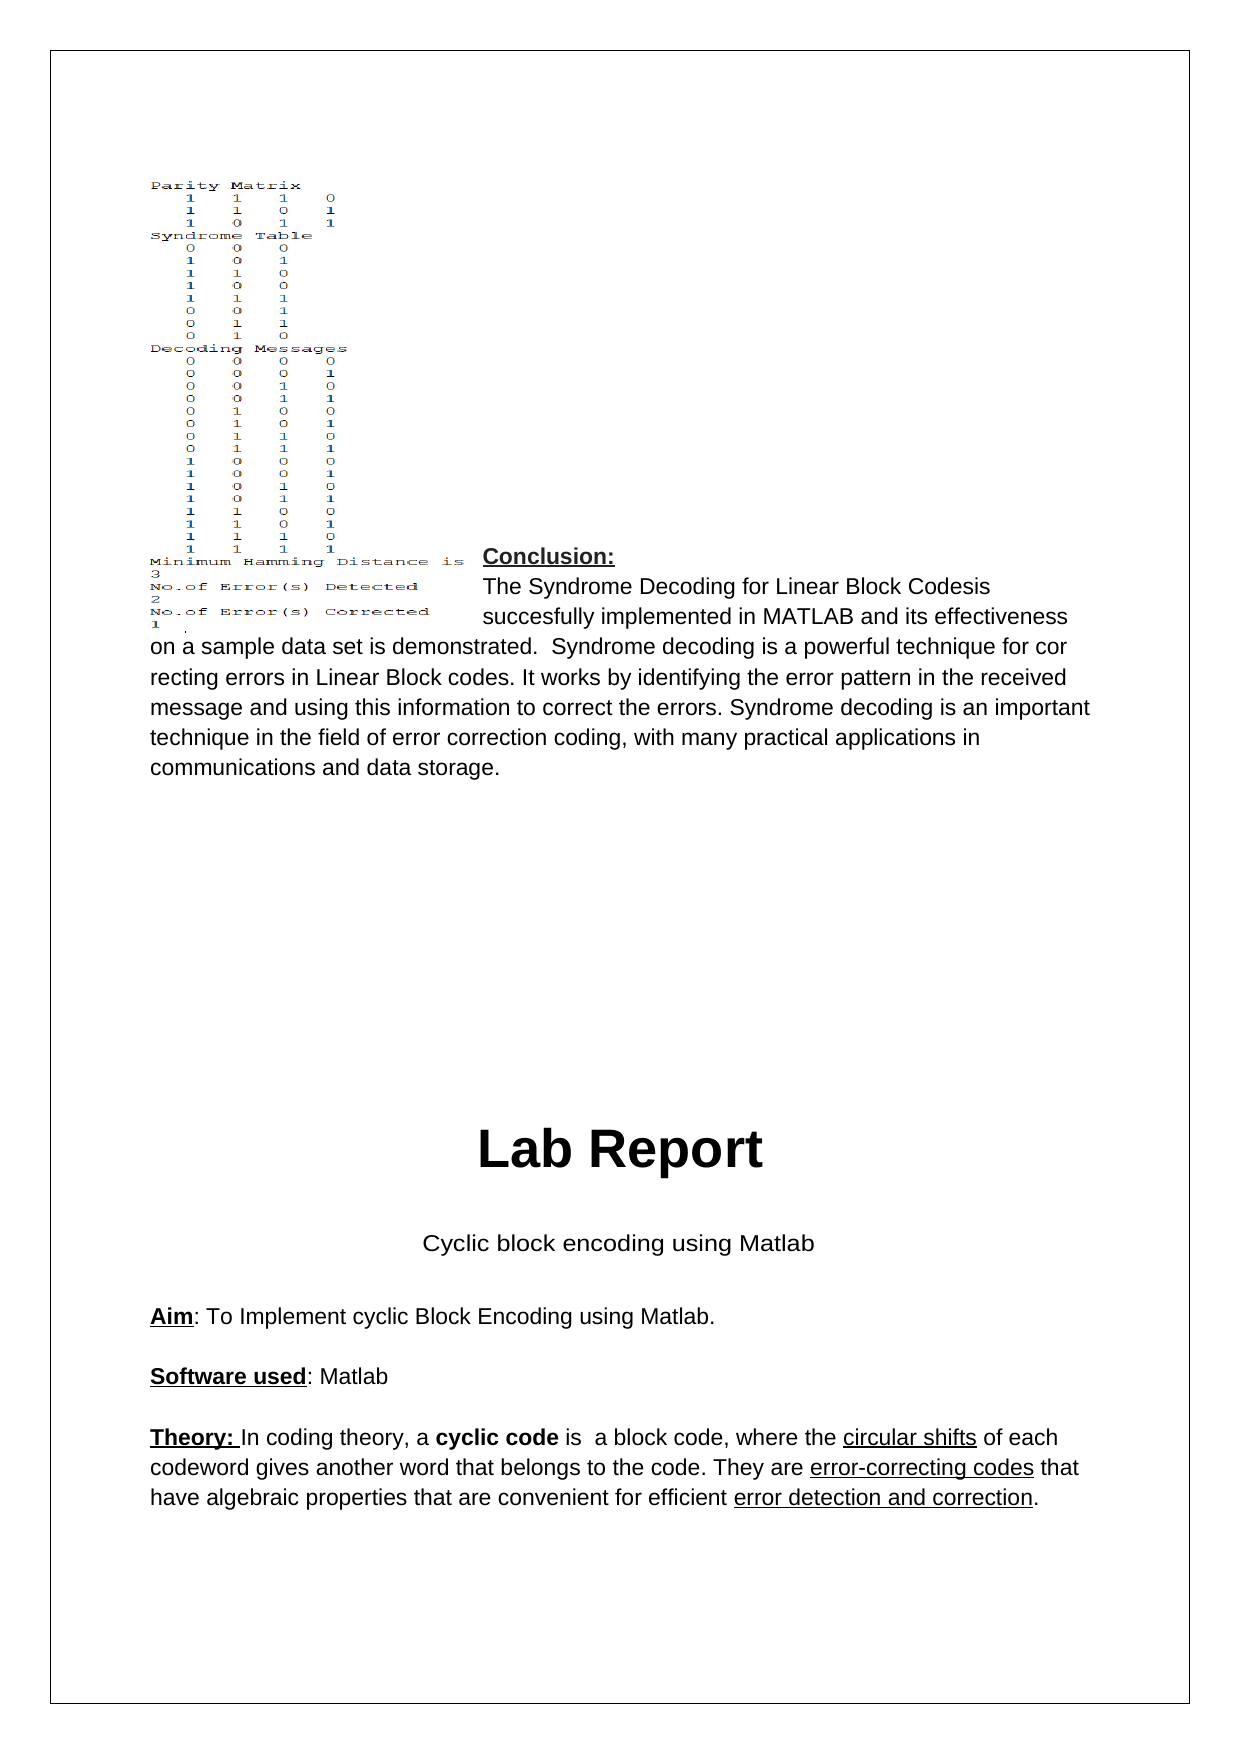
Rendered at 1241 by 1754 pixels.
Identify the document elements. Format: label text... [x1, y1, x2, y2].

text The Syndrome Decoding for Linear Block Codesis succesfully implemented in MATLAB and its effectiveness on a sample data set is demonstrated. Syndrome decoding is a powerful technique for cor recting errors in Linear Block codes. It works by identifying the error pattern in the received message and using this information to correct the errors. Syndrome decoding is an important technique in the field of error correction coding, with many practical applications in communications and data storage. [150, 573, 1090, 781]
subtitle Cyclic block encoding using Matlab [139, 1230, 1090, 1256]
text Lab Report [150, 1117, 1090, 1179]
text Software used: Matlab [150, 1363, 1090, 1389]
text Conclusion: [464, 543, 1090, 569]
picture [150, 181, 464, 633]
text Theory: In coding theory, a cyclic code is a block code, where the circular shifts of each codeword gives another word that belongs to the code. They are error-correcting codes that have algebraic properties that are convenient for efficient error detection and correction. [150, 1424, 1090, 1510]
text Aim: To Implement cyclic Block Encoding using Matlab. [150, 1303, 1090, 1329]
